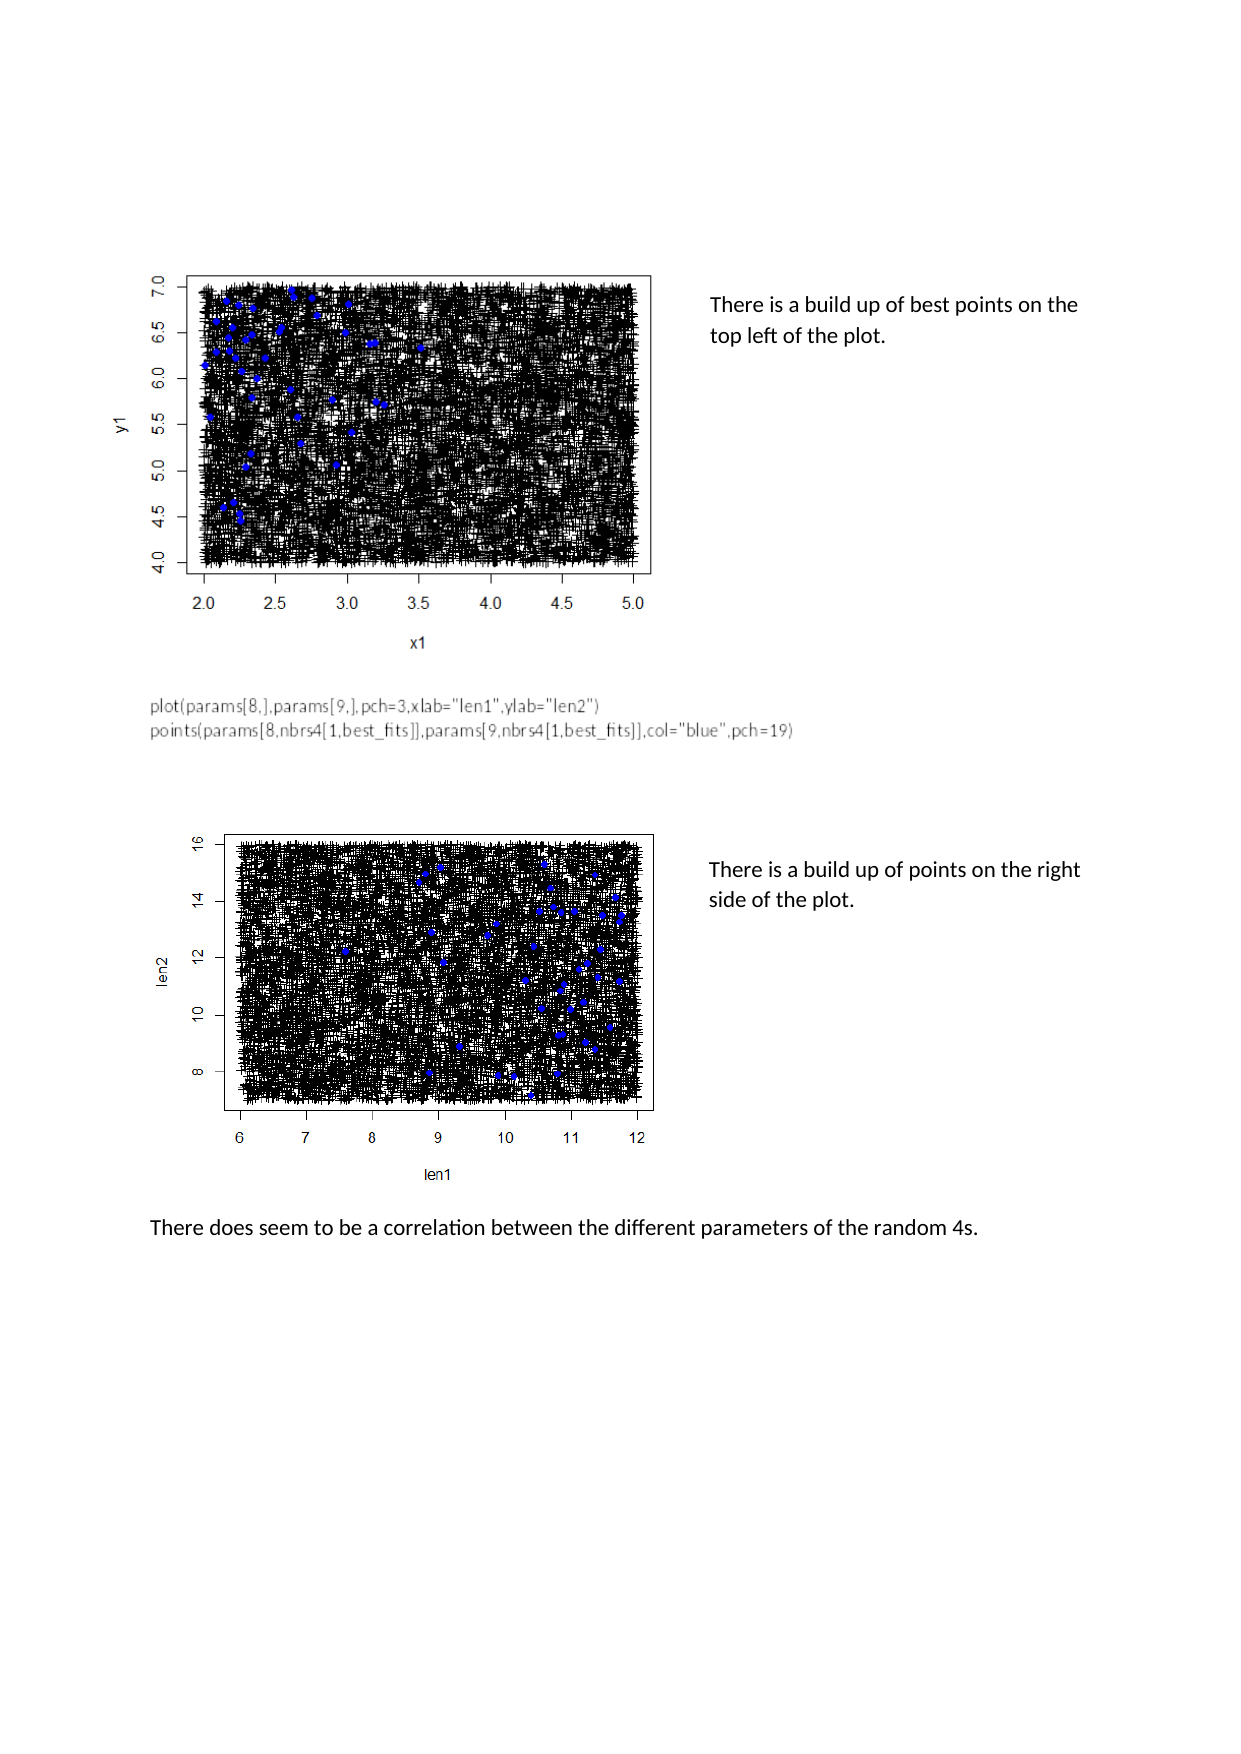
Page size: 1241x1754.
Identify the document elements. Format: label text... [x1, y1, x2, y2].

picture [107, 196, 692, 673]
text There is a build up of best points on the top left of the plot. [692, 291, 1090, 349]
picture [150, 760, 690, 1202]
text There is a build up of points on the right side of the plot. [690, 855, 1090, 913]
text There does seem to be a correlation between the different parameters of the random 4s. [150, 1213, 1090, 1241]
